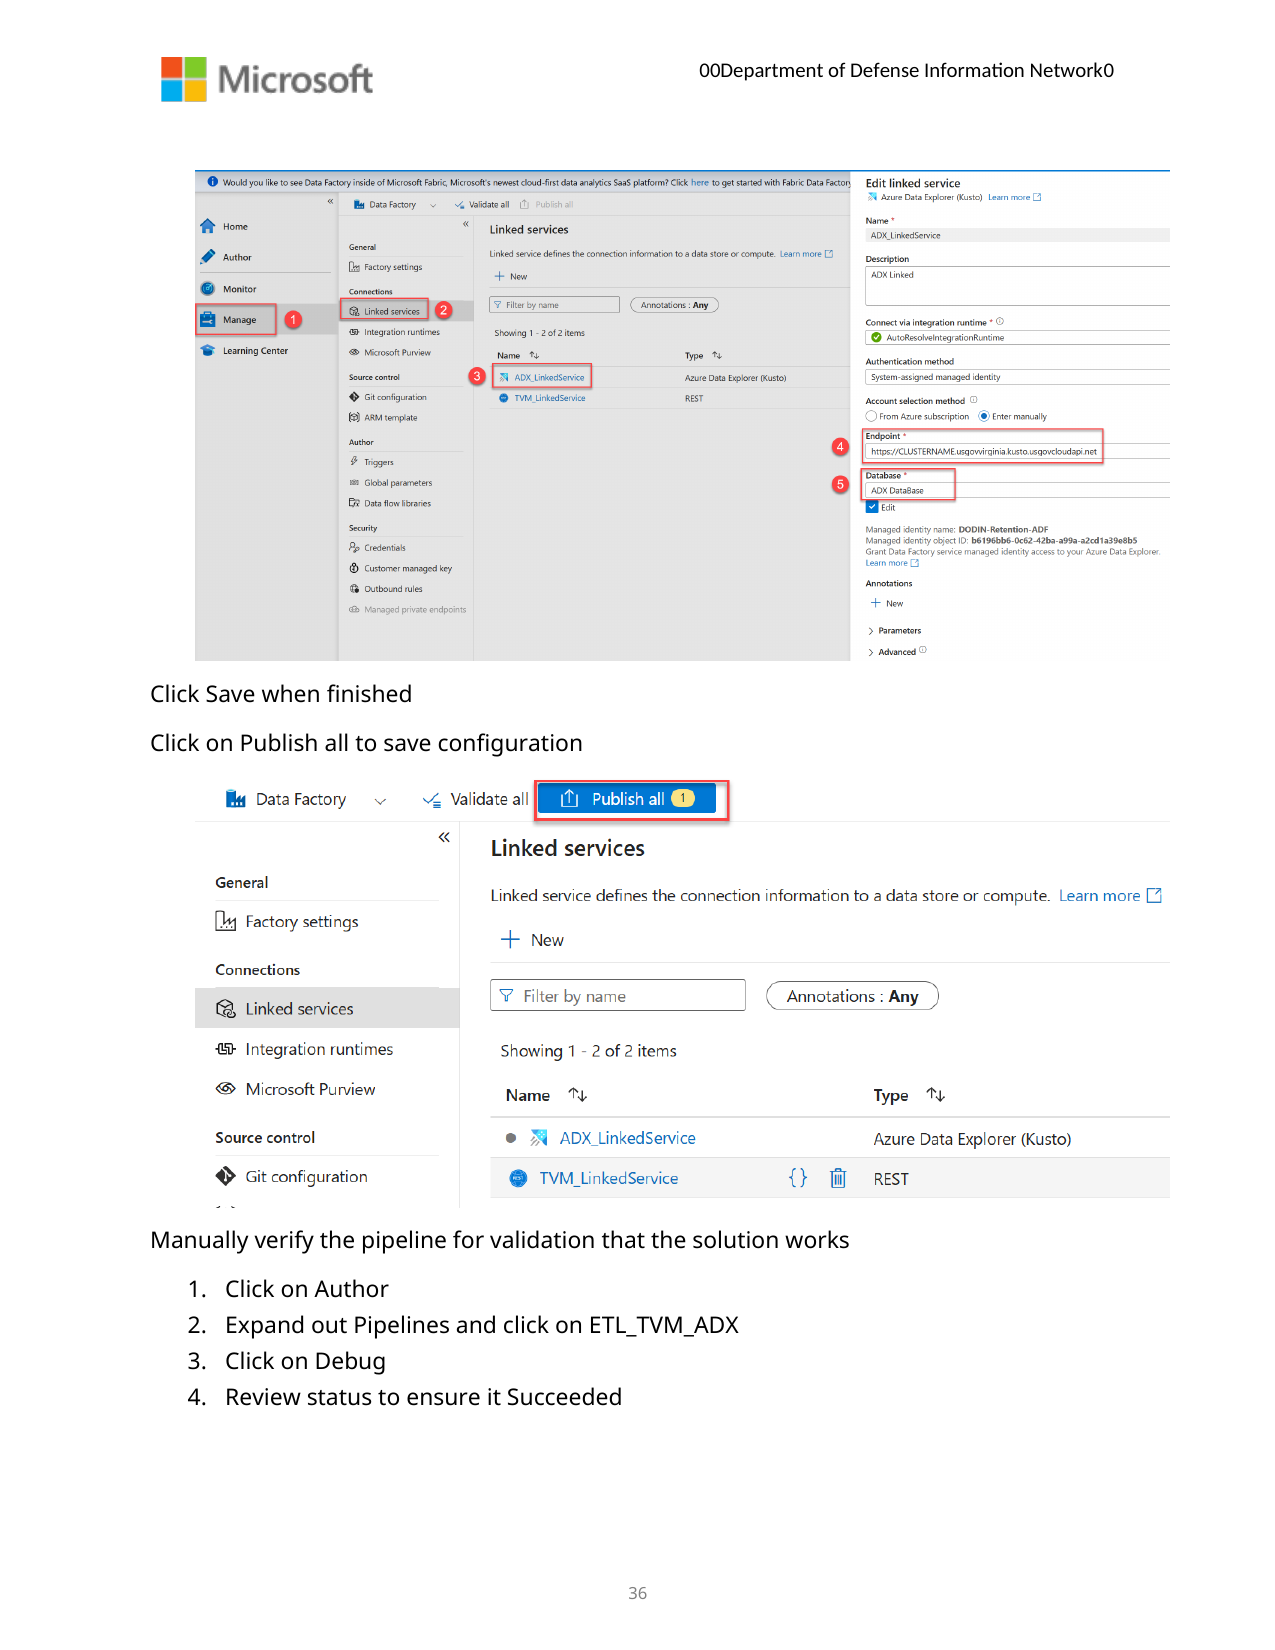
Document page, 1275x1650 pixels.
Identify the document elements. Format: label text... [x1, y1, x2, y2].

text Click Save when finished [150, 678, 1125, 709]
list Click on Debug [187, 1345, 1125, 1376]
list Expand out Pipelines and click on ETL_TVM_ADX [187, 1309, 1125, 1340]
list Review status to ensure it Succeeded [187, 1381, 1125, 1412]
list Click on Author [187, 1273, 1125, 1304]
picture [195, 170, 1170, 661]
text Manually verify the pipeline for validation that the solution works [150, 1224, 1125, 1256]
picture [195, 775, 1170, 1208]
text Click on Publish all to save configuration [150, 727, 1125, 758]
picture [161, 57, 374, 103]
